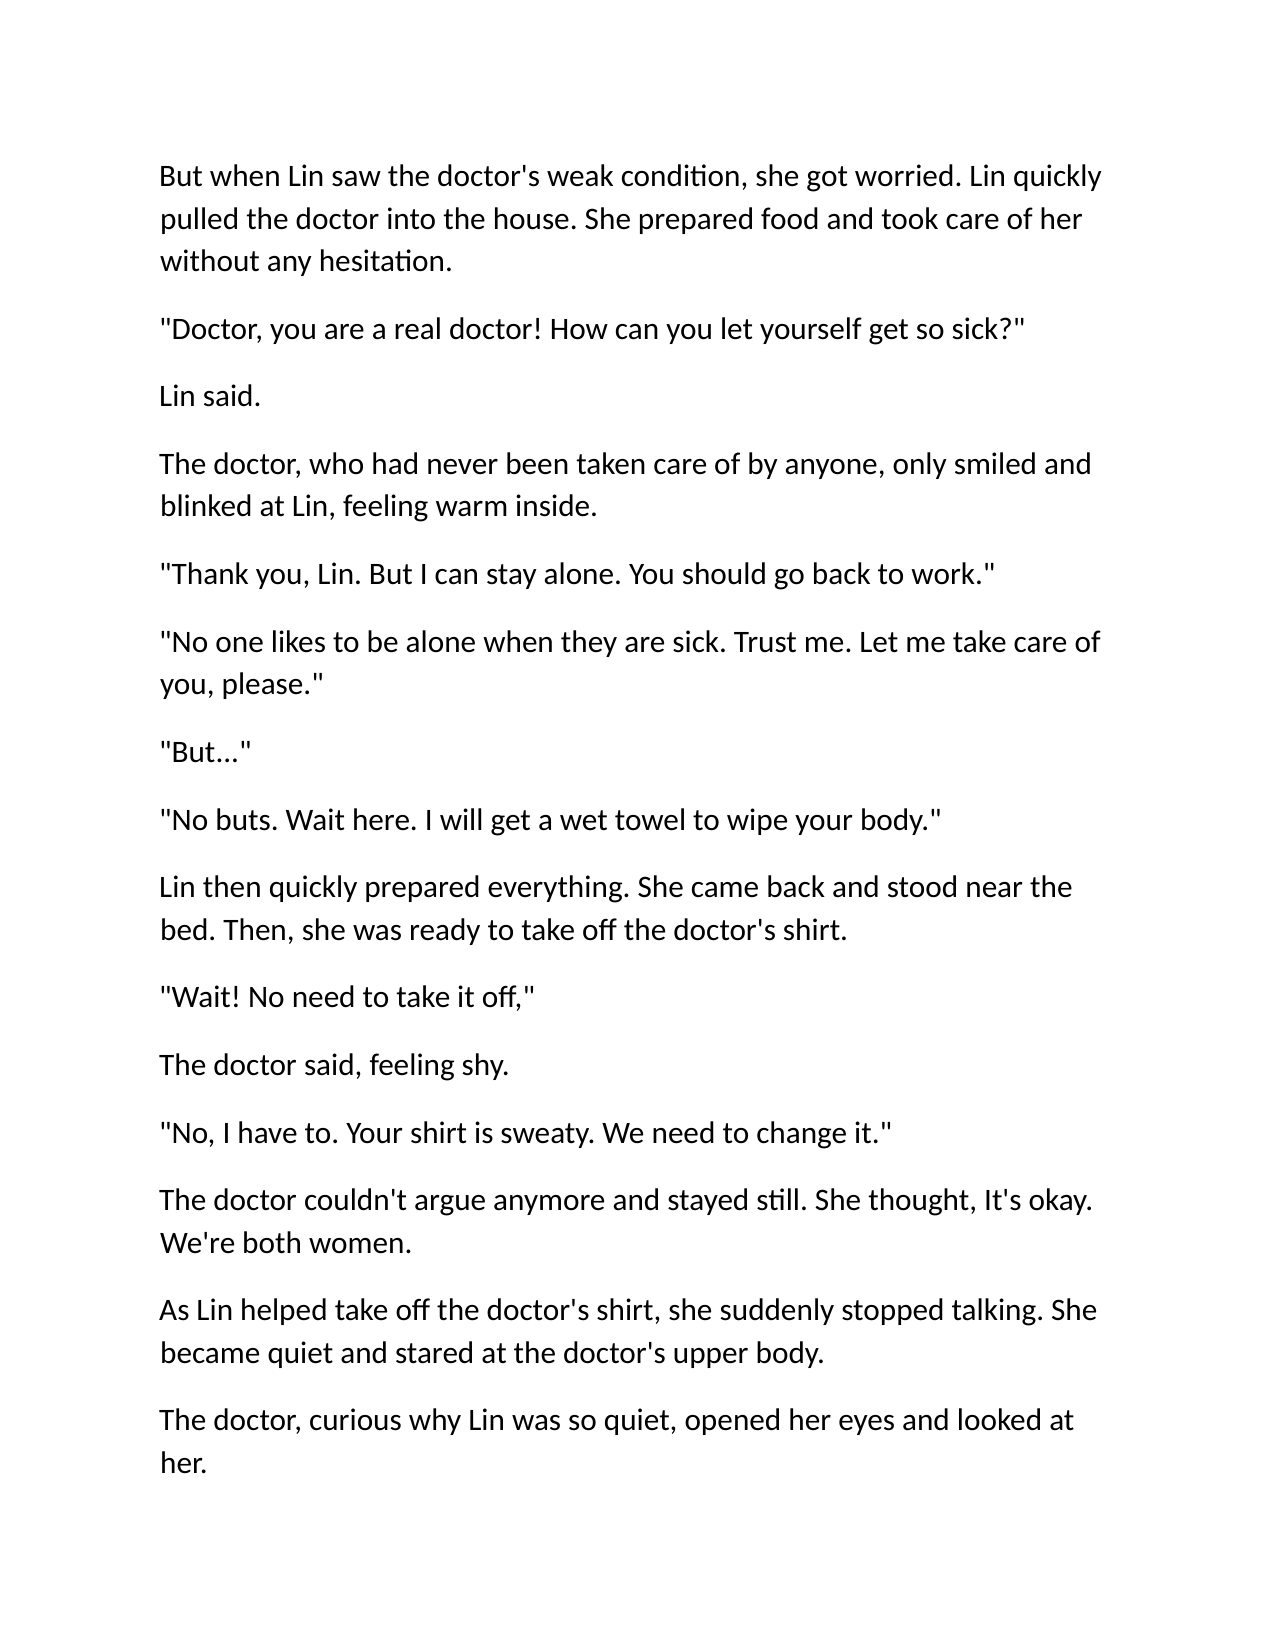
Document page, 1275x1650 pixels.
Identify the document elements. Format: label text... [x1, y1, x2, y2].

text The doctor couldn't argue anymore and stayed still. She thought, It's okay. We're both women. [159, 1180, 1113, 1261]
text As Lin helped take off the doctor's shirt, she suddenly stopped talking. She became quiet and stared at the doctor's upper body. [159, 1290, 1113, 1371]
text Lin said. [159, 376, 1113, 414]
text The doctor said, feeling shy. [159, 1045, 1113, 1083]
text "Wait! No need to take it off," [159, 977, 1113, 1015]
text Lin then quickly prepared everything. She came back and stood near the bed. Then, she was ready to take off the doctor's shirt. [159, 867, 1113, 948]
text The doctor, who had never been taken care of by anyone, only smiled and blinked at Lin, feeling warm inside. [159, 444, 1113, 524]
text "No one likes to be alone when they are sick. Trust me. Let me take care of you, please." [159, 622, 1113, 702]
text But when Lin saw the doctor's weak condition, she got worried. Lin quickly pulled the doctor into the house. She prepared food and took care of her without any hesitation. [160, 156, 1114, 279]
text "No buts. Wait here. I will get a wet towel to wipe your body." [159, 799, 1113, 838]
text The doctor, curious why Lin was so quiet, opened her eyes and looked at her. [159, 1400, 1113, 1481]
text "Thank you, Lin. But I can stay alone. You should go back to work." [159, 554, 1113, 592]
text "Doctor, you are a real doctor! How can you let yourself get so sick?" [159, 309, 1113, 347]
text "But..." [159, 732, 1113, 770]
text "No, I have to. Your shirt is sweaty. We need to change it." [159, 1113, 1113, 1151]
